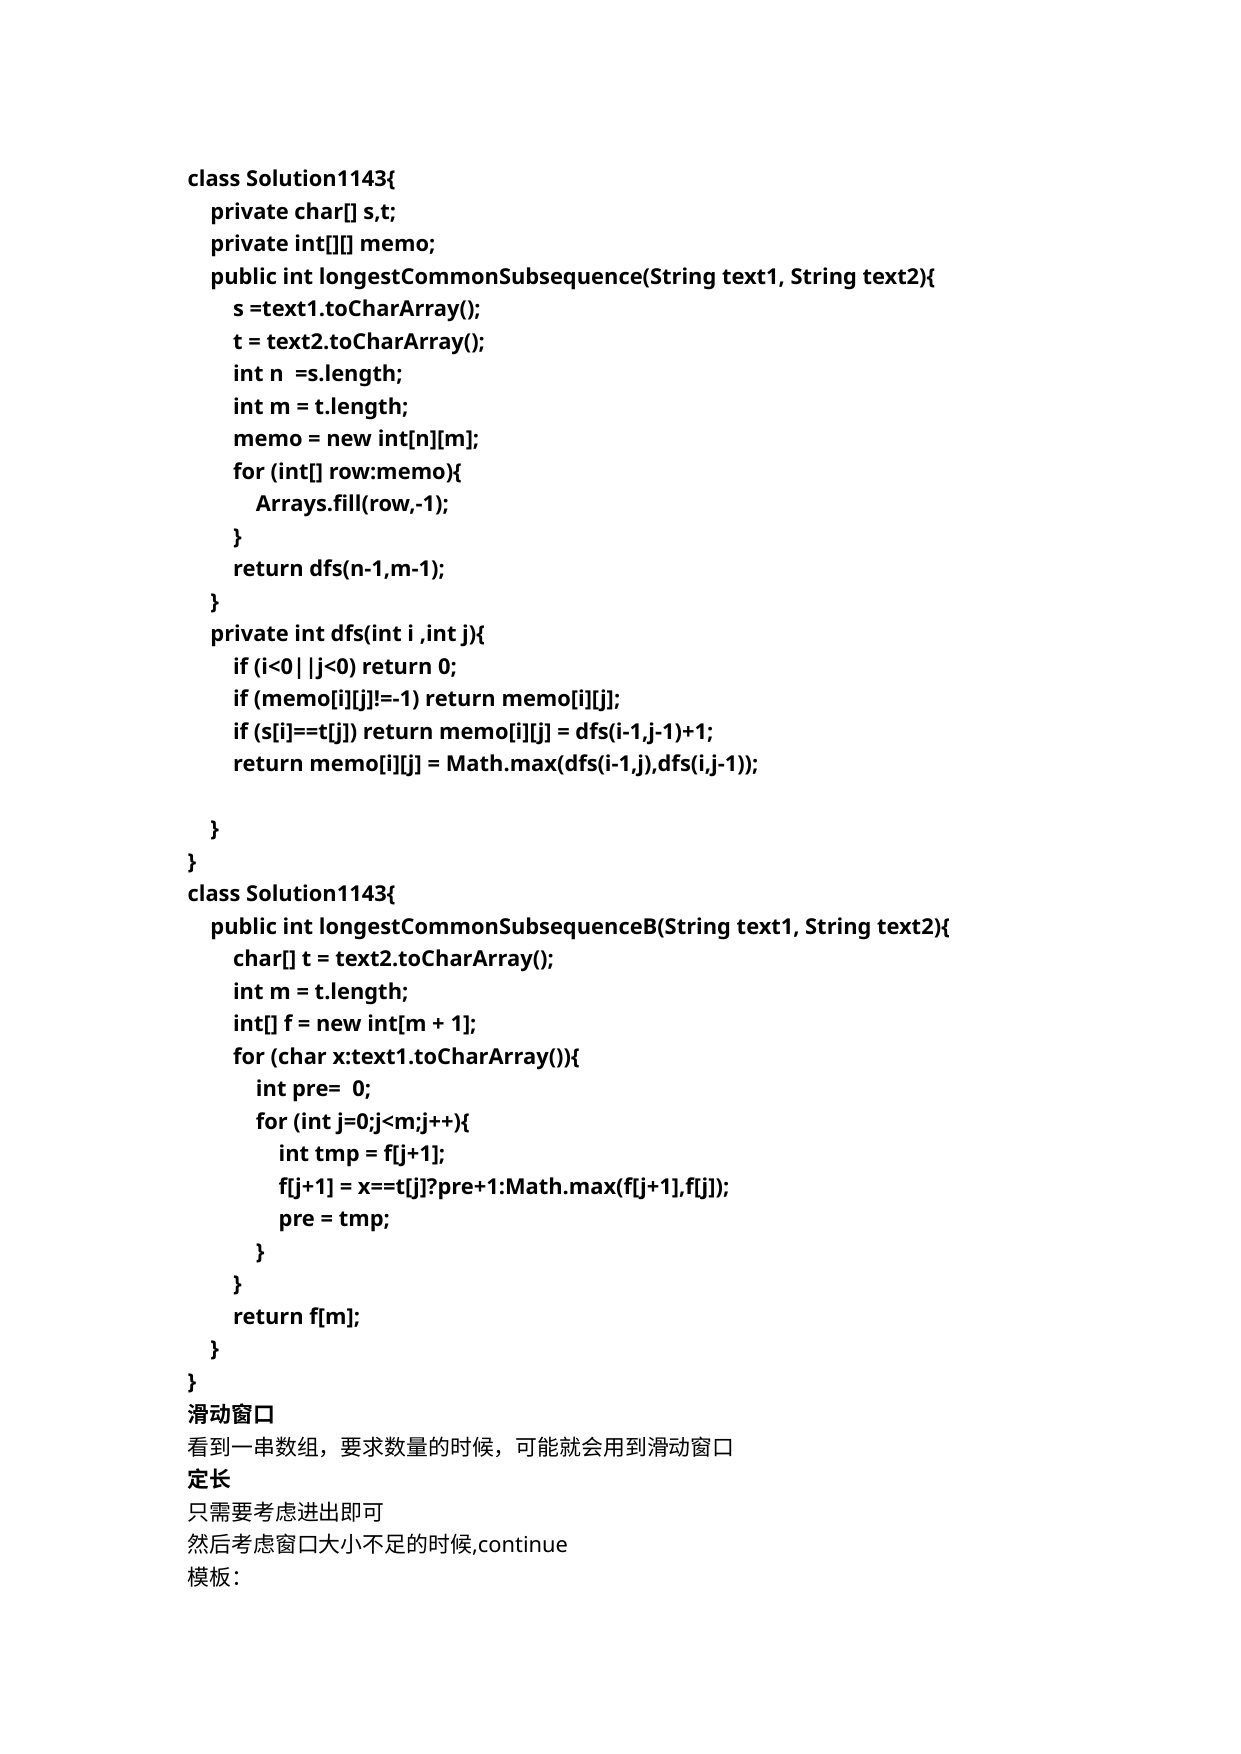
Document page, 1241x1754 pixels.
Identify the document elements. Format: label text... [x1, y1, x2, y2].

text public int longestCommonSubsequence(String text1, String text2){ [187, 259, 1053, 292]
text 定长 [187, 1462, 1053, 1494]
text 模板： [187, 1559, 1053, 1592]
text int m = t.length; [187, 389, 1053, 422]
text 滑动窗口 [187, 1397, 1053, 1429]
text Arrays.fill(row,-1); [187, 487, 1053, 519]
text if (memo[i][j]!=-1) return memo[i][j]; [187, 682, 1053, 714]
text for (char x:text1.toCharArray()){ [187, 1039, 1053, 1072]
text 只需要考虑进出即可 [187, 1494, 1053, 1527]
text } [187, 1332, 1053, 1364]
text int m = t.length; [187, 974, 1053, 1007]
text } [187, 844, 1053, 877]
text public int longestCommonSubsequenceB(String text1, String text2){ [187, 909, 1053, 942]
text for (int[] row:memo){ [187, 454, 1053, 487]
text return f[m]; [187, 1299, 1053, 1332]
text char[] t = text2.toCharArray(); [187, 942, 1053, 974]
text memo = new int[n][m]; [187, 422, 1053, 454]
text t = text2.toCharArray(); [187, 324, 1053, 357]
text return memo[i][j] = Math.max(dfs(i-1,j),dfs(i,j-1)); [187, 747, 1053, 779]
text } [187, 1364, 1053, 1397]
text } [187, 812, 1053, 844]
text class Solution1143{ [187, 162, 1053, 194]
text 然后考虑窗口大小不足的时候,continue [187, 1527, 1053, 1559]
text s =text1.toCharArray(); [187, 292, 1053, 324]
text f[j+1] = x==t[j]?pre+1:Math.max(f[j+1],f[j]); [187, 1169, 1053, 1202]
text private int[][] memo; [187, 227, 1053, 259]
text } [187, 519, 1053, 552]
text int pre= 0; [187, 1072, 1053, 1104]
text return dfs(n-1,m-1); [187, 552, 1053, 584]
text int n =s.length; [187, 357, 1053, 389]
text } [187, 1234, 1053, 1267]
text class Solution1143{ [187, 877, 1053, 909]
text if (i<0||j<0) return 0; [187, 649, 1053, 682]
text private int dfs(int i ,int j){ [187, 617, 1053, 649]
text int tmp = f[j+1]; [187, 1137, 1053, 1169]
text for (int j=0;j<m;j++){ [187, 1104, 1053, 1137]
text private char[] s,t; [187, 194, 1053, 227]
text int[] f = new int[m + 1]; [187, 1007, 1053, 1039]
text pre = tmp; [187, 1202, 1053, 1234]
text } [187, 1267, 1053, 1299]
text 看到一串数组，要求数量的时候，可能就会用到滑动窗口 [187, 1429, 1053, 1462]
text if (s[i]==t[j]) return memo[i][j] = dfs(i-1,j-1)+1; [187, 714, 1053, 747]
text } [187, 584, 1053, 617]
